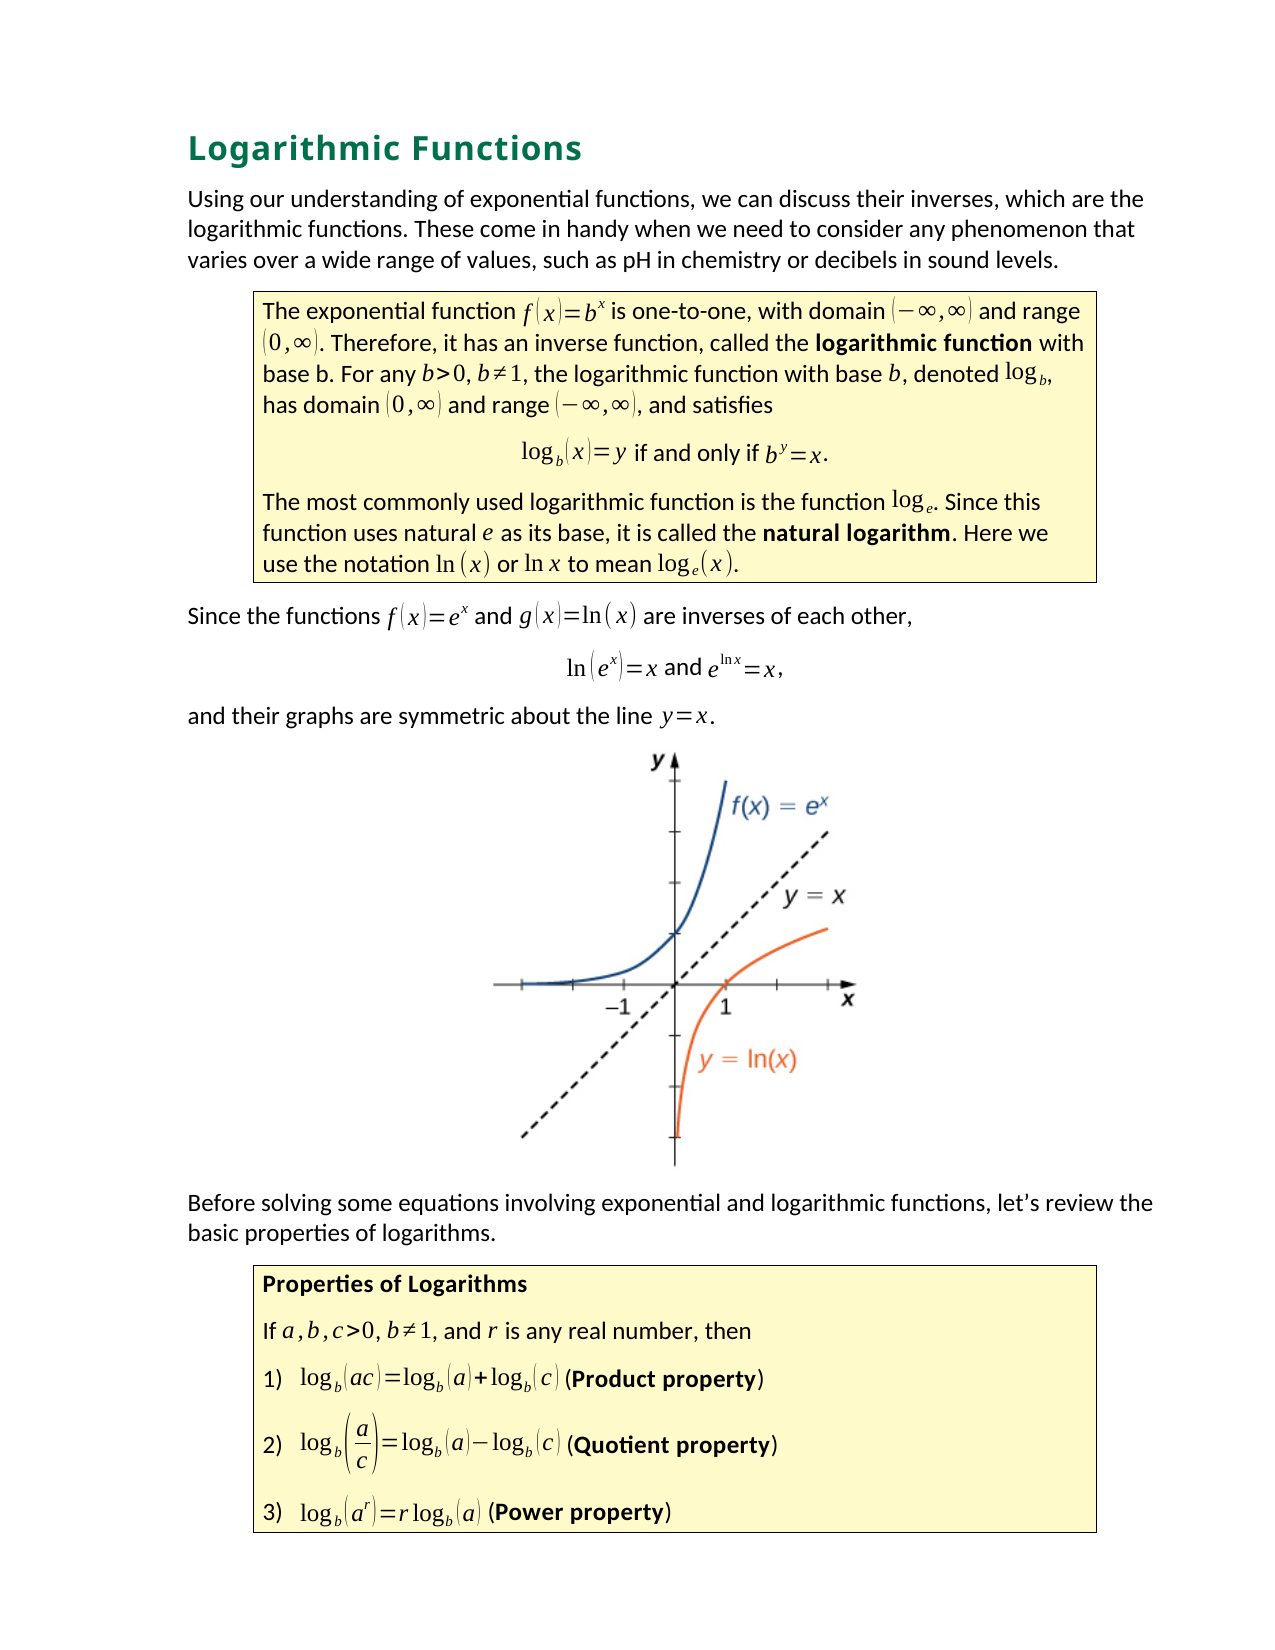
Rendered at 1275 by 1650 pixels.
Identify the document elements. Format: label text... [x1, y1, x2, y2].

text Using our understanding of exponential functions, we can discuss their inverses, which are the logarithmic functions. These come in handy when we need to consider any phenomenon that varies over a wide range of values, such as pH in chemistry or decibels in sound levels. [187, 183, 1162, 274]
text and , [187, 649, 1162, 683]
list (Quotient property) [254, 1409, 1096, 1477]
text Before solving some equations involving exponential and logarithmic functions, let’s review the basic properties of logarithms. [187, 1187, 1162, 1248]
text and their graphs are symmetric about the line . [187, 700, 1162, 731]
text Properties of Logarithms [254, 1266, 1096, 1298]
text if and only if . [254, 433, 1096, 469]
text The exponential function is one-to-one, with domain and range . Therefore, it has an inverse function, called the logarithmic function with base b. For any , , the logarithmic function with base , denoted , has domain and range , and satisfies [254, 292, 1096, 419]
subtitle Logarithmic Functions [187, 125, 1162, 170]
list (Power property) [254, 1490, 1096, 1532]
picture [454, 747, 896, 1171]
text If , , and is any real number, then [254, 1312, 1096, 1346]
text The most commonly used logarithmic function is the function . Since this function uses natural as its base, it is called the natural logarithm. Here we use the notation or to mean . [254, 483, 1096, 582]
text Since the functions and are inverses of each other, [187, 599, 1162, 632]
list (Product property) [254, 1359, 1096, 1395]
